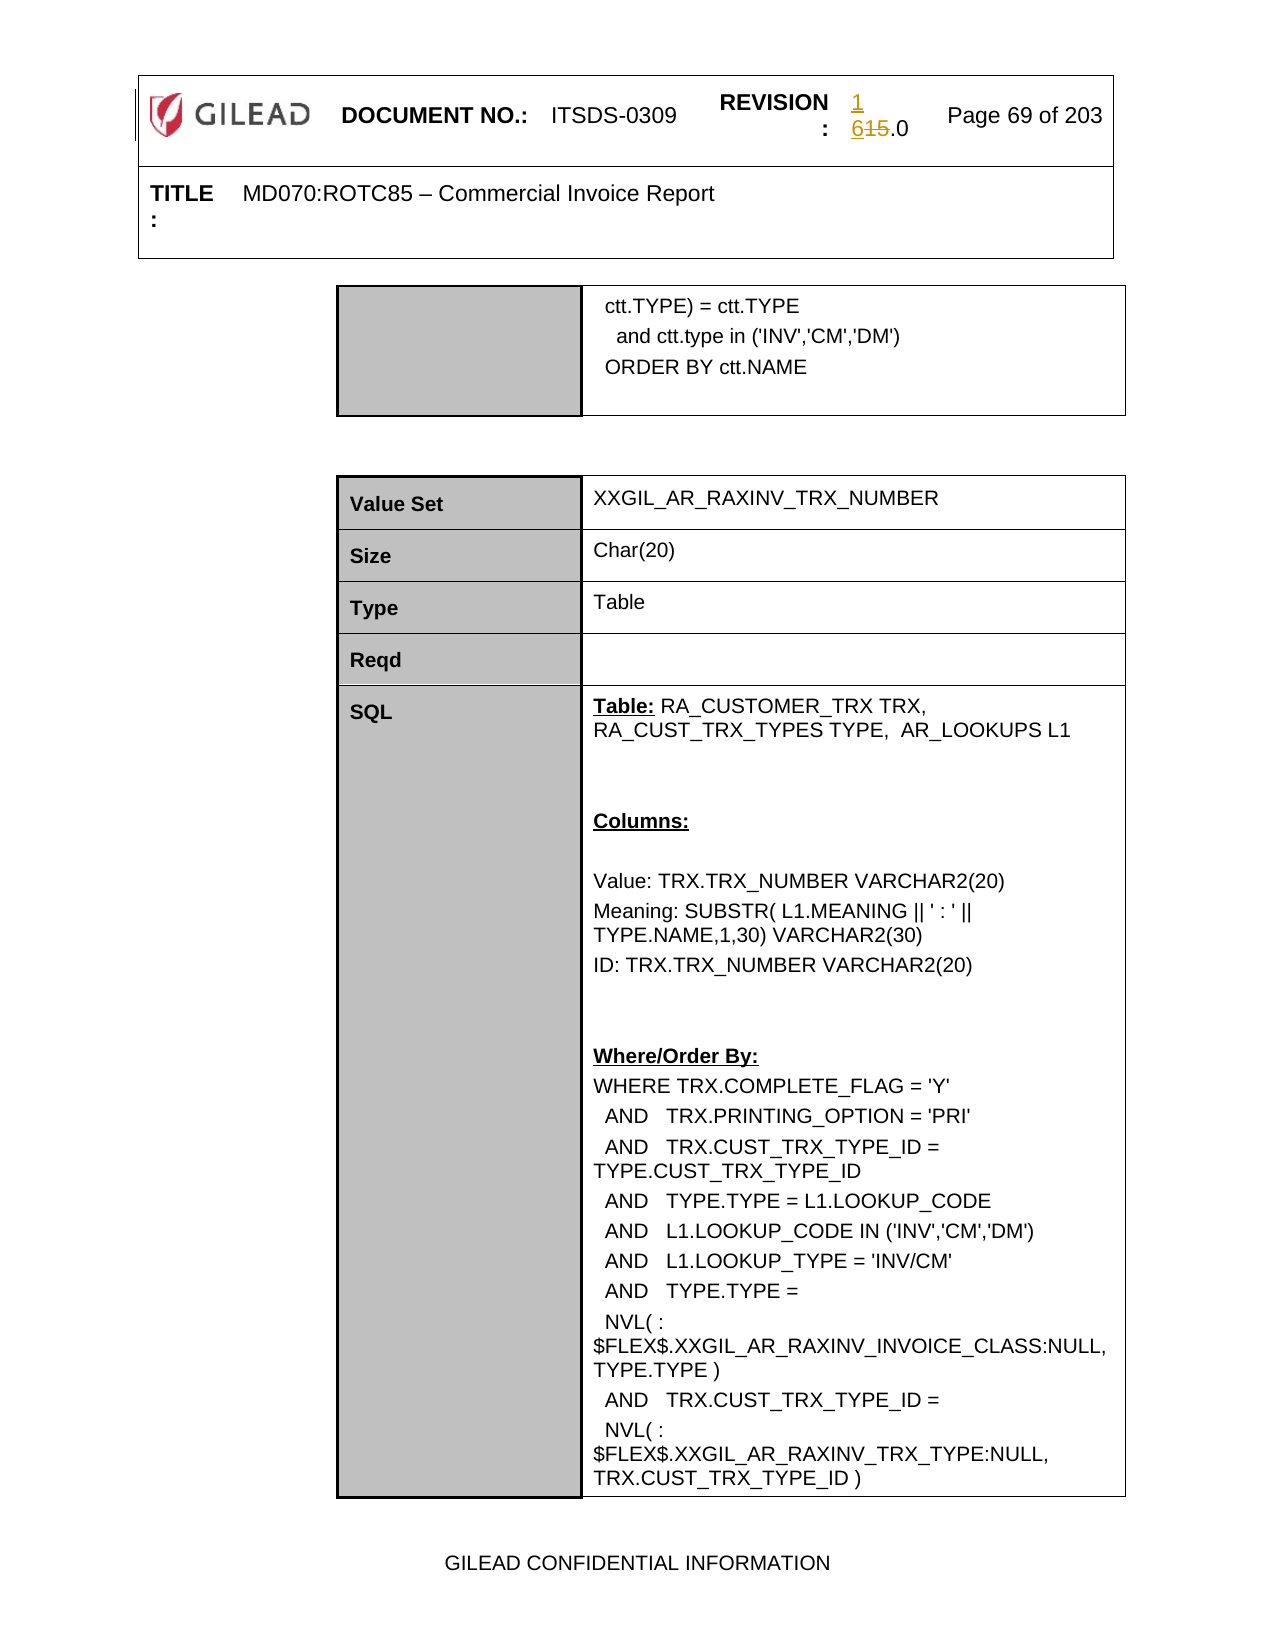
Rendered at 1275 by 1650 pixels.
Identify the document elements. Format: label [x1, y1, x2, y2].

picture [150, 93, 310, 137]
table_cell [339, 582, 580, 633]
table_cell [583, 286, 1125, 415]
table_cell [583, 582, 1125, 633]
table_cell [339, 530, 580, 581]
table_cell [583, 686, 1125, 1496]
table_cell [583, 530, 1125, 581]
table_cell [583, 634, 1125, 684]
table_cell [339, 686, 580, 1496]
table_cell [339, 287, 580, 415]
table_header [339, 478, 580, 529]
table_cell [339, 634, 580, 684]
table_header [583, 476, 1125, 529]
